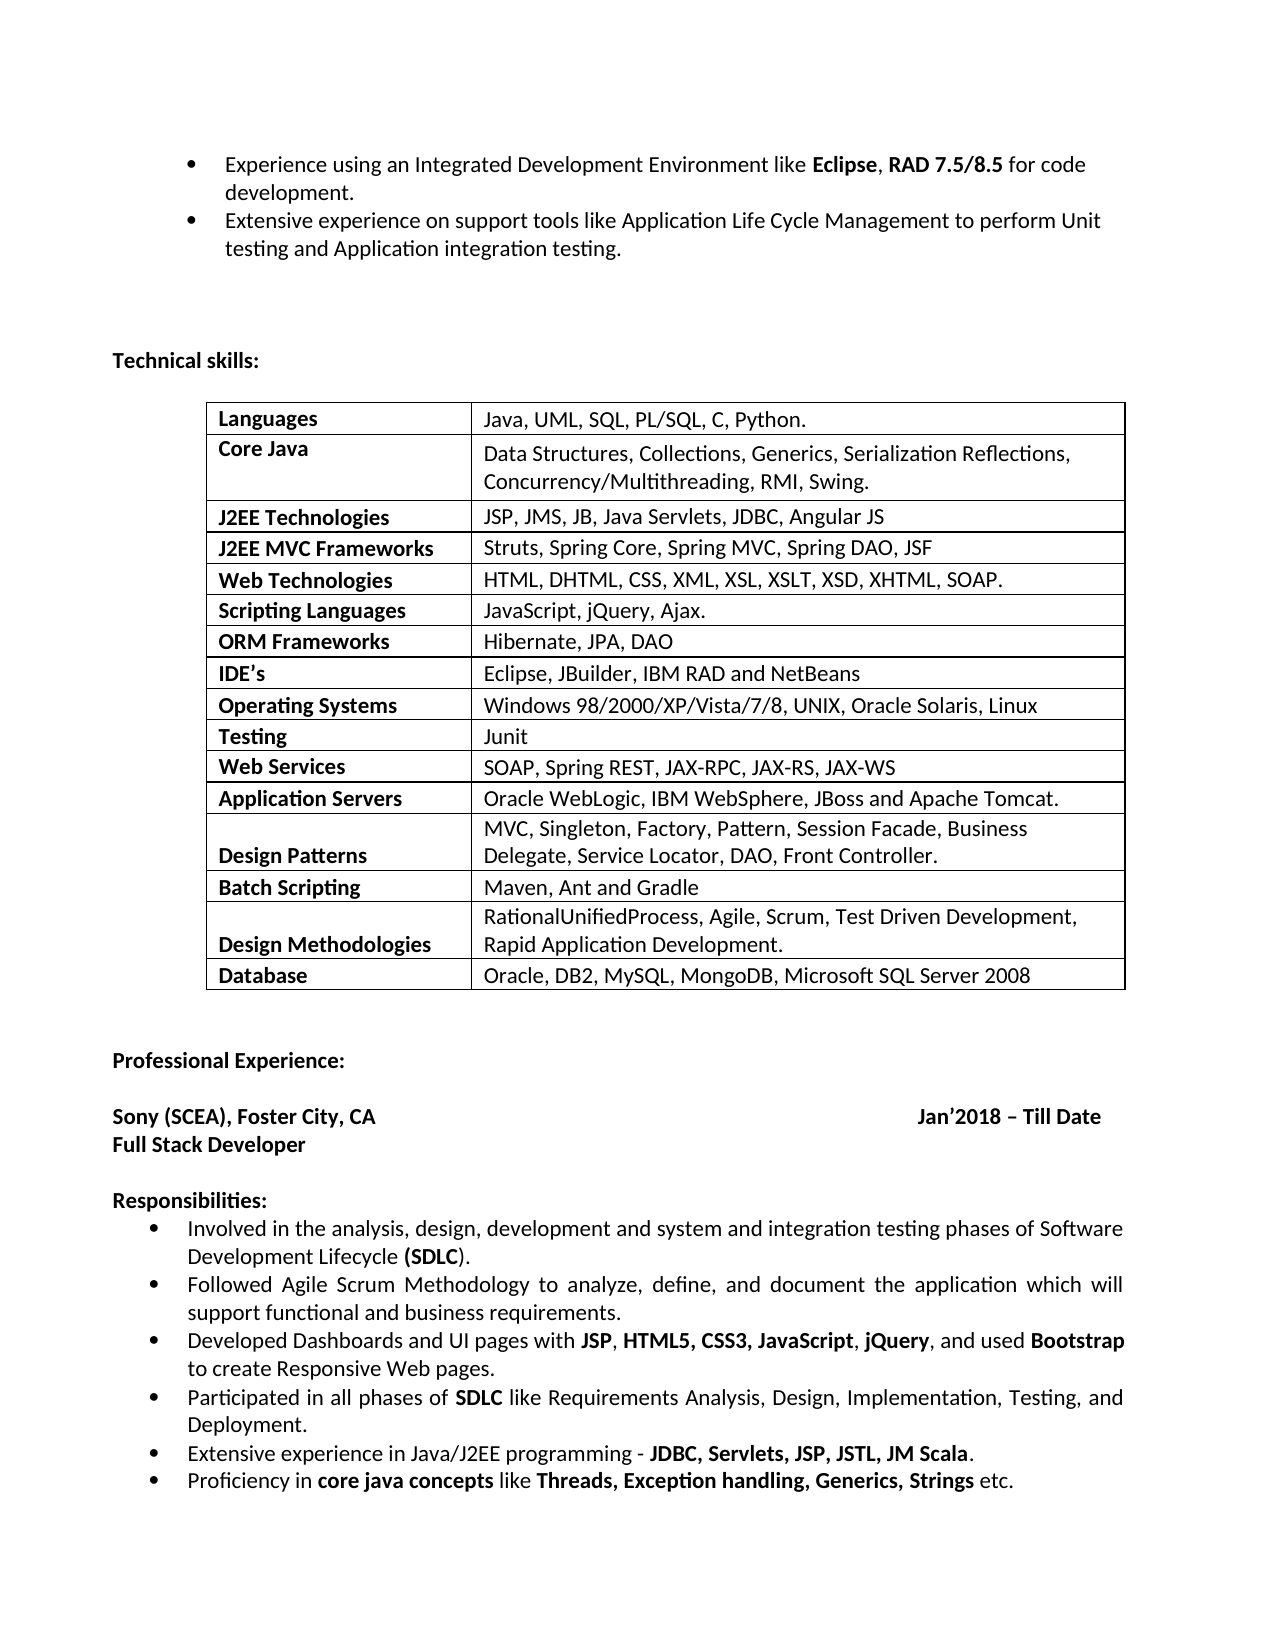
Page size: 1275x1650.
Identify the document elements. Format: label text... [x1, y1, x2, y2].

table_cell Web Services [207, 751, 471, 781]
table_cell Testing [207, 720, 471, 750]
text Full Stack Developer [112, 1130, 1125, 1158]
table_cell Eclipse, JBuilder, IBM RAD and NetBeans [472, 658, 1124, 688]
table_cell JSP, JMS, JB, Java Servlets, JDBC, Angular JS [472, 501, 1124, 531]
table_cell MVC, Singleton, Factory, Pattern, Session Facade, Business Delegate, Service Locator, DAO, Front Controller. [472, 814, 1124, 870]
table_cell Design Methodologies [207, 902, 471, 958]
list Developed Dashboards and UI pages with JSP, HTML5, CSS3, JavaScript, jQuery, and used Bootstrap to create Responsive Web pages. [150, 1327, 1125, 1383]
table_cell JavaScript, jQuery, Ajax. [472, 595, 1124, 625]
table_cell Design Patterns [207, 814, 471, 870]
table_cell ORM Frameworks [207, 626, 471, 656]
table_cell RationalUnifiedProcess, Agile, Scrum, Test Driven Development, Rapid Application Development. [472, 902, 1124, 958]
table_header Languages [207, 403, 471, 433]
table_cell Database [207, 959, 471, 989]
table_cell Application Servers [207, 783, 471, 813]
list Experience using an Integrated Development Environment like Eclipse, RAD 7.5/8.5 for code development. [187, 150, 1125, 206]
table_cell SOAP, Spring REST, JAX-RPC, JAX-RS, JAX-WS [472, 751, 1124, 781]
table_cell Batch Scripting [207, 871, 471, 901]
table_cell IDE’s [207, 658, 471, 688]
table_header Java, UML, SQL, PL/SQL, C, Python. [472, 403, 1124, 433]
table_cell Oracle WebLogic, IBM WebSphere, JBoss and Apache Tomcat. [472, 783, 1124, 813]
table_cell Core Java [207, 435, 471, 500]
table_cell Operating Systems [207, 689, 471, 719]
table_cell HTML, DHTML, CSS, XML, XSL, XSLT, XSD, XHTML, SOAP. [472, 564, 1124, 594]
table_cell Scripting Languages [207, 595, 471, 625]
table_cell Data Structures, Collections, Generics, Serialization Reflections, Concurrency/Multithreading, RMI, Swing. [472, 435, 1124, 500]
text Responsibilities: [112, 1186, 1125, 1214]
table_cell Windows 98/2000/XP/Vista/7/8, UNIX, Oracle Solaris, Linux [472, 689, 1124, 719]
list Involved in the analysis, design, development and system and integration testing phases of Software Development Lifecycle (SDLC). [150, 1214, 1125, 1271]
list Extensive experience on support tools like Application Life Cycle Management to perform Unit testing and Application integration testing. [187, 206, 1125, 262]
table_cell Web Technologies [207, 564, 471, 594]
table_cell Junit [472, 720, 1124, 750]
table_cell J2EE MVC Frameworks [207, 533, 471, 563]
text Technical skills: [112, 346, 1125, 374]
table_cell Struts, Spring Core, Spring MVC, Spring DAO, JSF [472, 533, 1124, 563]
text Sony (SCEA), Foster City, CA Jan’2018 – Till Date [112, 1102, 1125, 1130]
list Followed Agile Scrum Methodology to analyze, define, and document the application which will support functional and business requirements. [150, 1271, 1125, 1327]
list Proficiency in core java concepts like Threads, Exception handling, Generics, Strings etc. [150, 1467, 1125, 1495]
table_cell J2EE Technologies [207, 501, 471, 531]
text Professional Experience: [112, 1046, 1125, 1074]
table_cell Maven, Ant and Gradle [472, 871, 1124, 901]
table_cell Oracle, DB2, MySQL, MongoDB, Microsoft SQL Server 2008 [472, 959, 1124, 989]
list Participated in all phases of SDLC like Requirements Analysis, Design, Implementation, Testing, and Deployment. [150, 1383, 1125, 1439]
table_cell Hibernate, JPA, DAO [472, 626, 1124, 656]
list Extensive experience in Java/J2EE programming - JDBC, Servlets, JSP, JSTL, JM Scala. [150, 1439, 1125, 1467]
